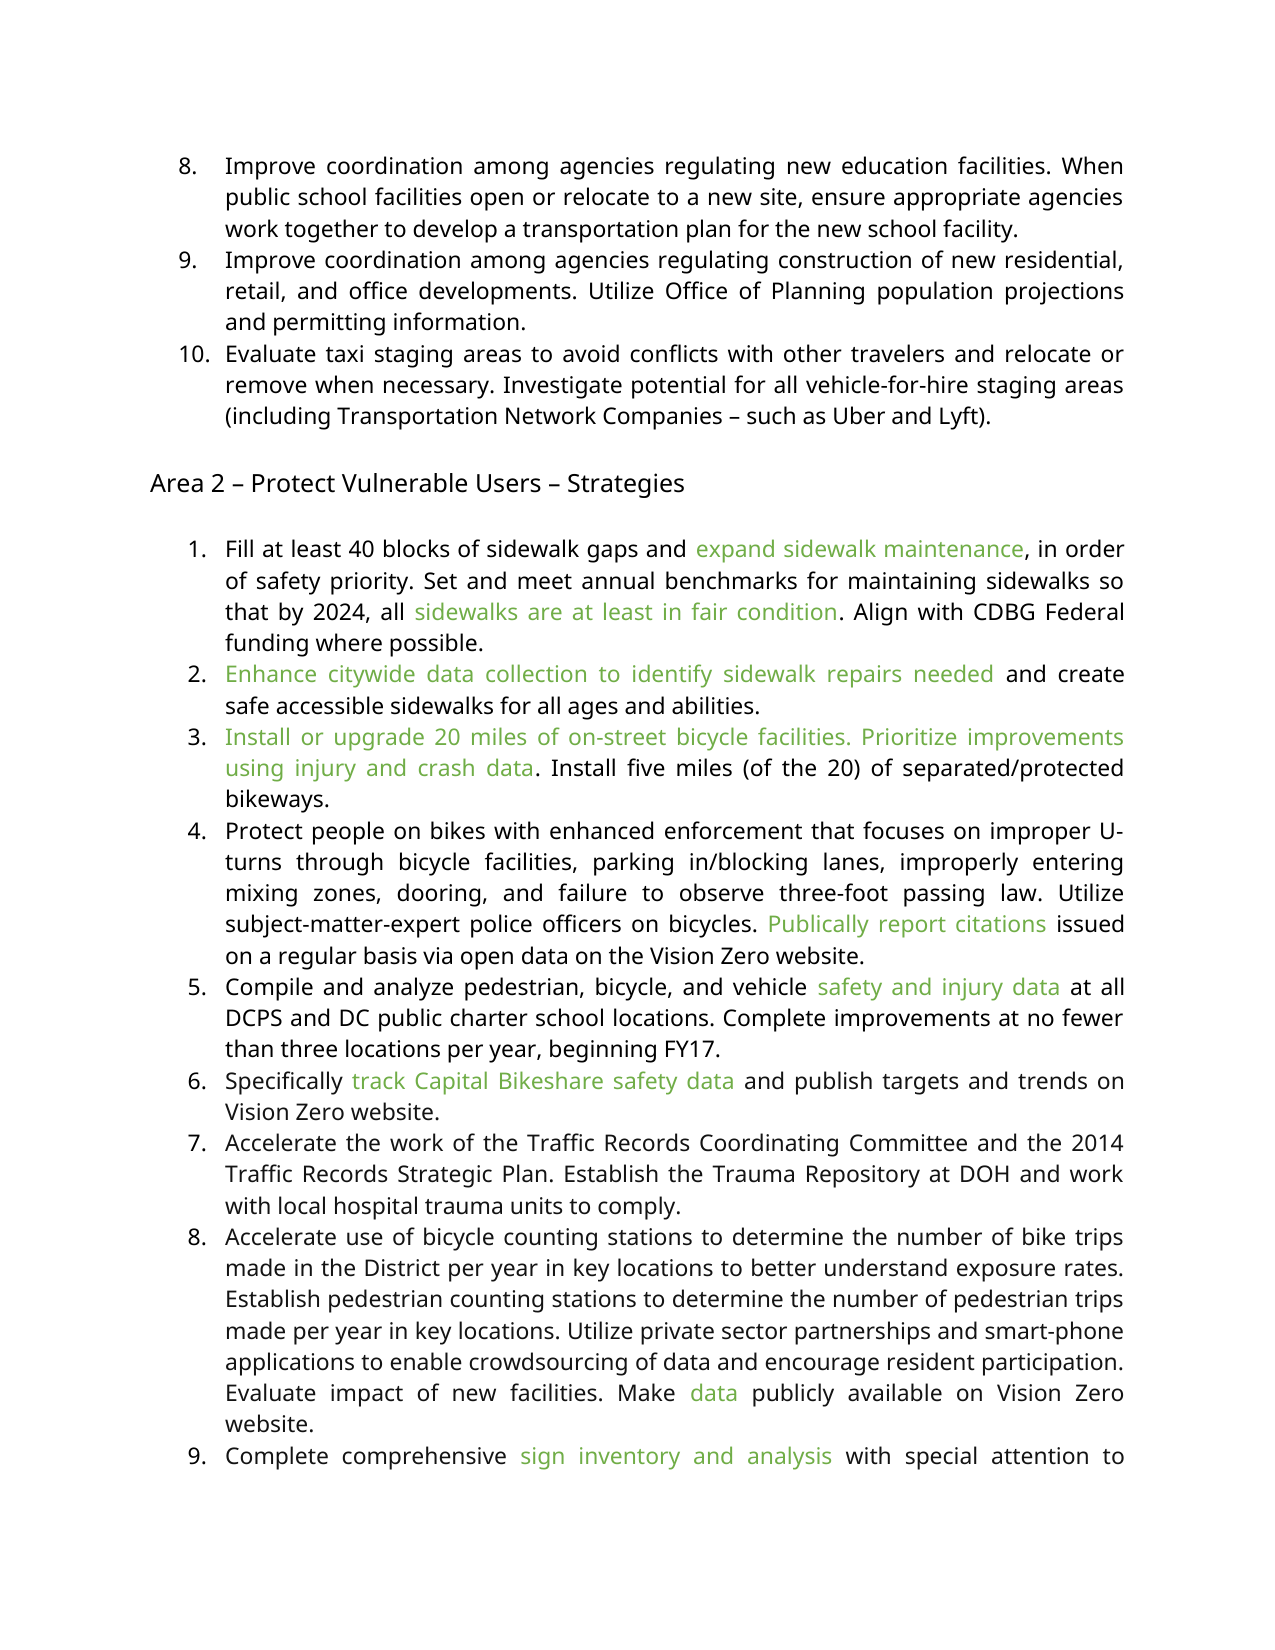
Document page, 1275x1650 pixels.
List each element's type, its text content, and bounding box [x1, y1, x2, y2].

list Evaluate taxi staging areas to avoid conflicts with other travelers and relocate or remove when necessary. Investigate potential for all vehicle-for-hire staging areas (including Transportation Network Companies – such as Uber and Lyft). [178, 337, 1125, 431]
list Accelerate use of bicycle counting stations to determine the number of bike trips made in the District per year in key locations to better understand exposure rates. Establish pedestrian counting stations to determine the number of pedestrian trips made per year in key locations. Utilize private sector partnerships and smart-phone applications to enable crowdsourcing of data and encourage resident participation. Evaluate impact of new facilities. Make data publicly available on Vision Zero website. [187, 1221, 1125, 1440]
list Specifically track Capital Bikeshare safety data and publish targets and trends on Vision Zero website. [187, 1065, 1125, 1127]
list Fill at least 40 blocks of sidewalk gaps and expand sidewalk maintenance, in order of safety priority. Set and meet annual benchmarks for maintaining sidewalks so that by 2024, all sidewalks are at least in fair condition. Align with CDBG Federal funding where possible. [187, 533, 1125, 658]
list Install or upgrade 20 miles of on-street bicycle facilities. Prioritize improvements using injury and crash data. Install five miles (of the 20) of separated/protected bikeways. [187, 721, 1125, 815]
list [187, 1440, 1125, 1471]
list Accelerate the work of the Traffic Records Coordinating Committee and the 2014 Traffic Records Strategic Plan. Establish the Trauma Repository at DOH and work with local hospital trauma units to comply. [187, 1127, 1125, 1221]
text Area 2 – Protect Vulnerable Users – Strategies [150, 465, 1125, 499]
list Improve coordination among agencies regulating construction of new residential, retail, and office developments. Utilize Office of Planning population projections and permitting information. [178, 244, 1125, 337]
list Improve coordination among agencies regulating new education facilities. When public school facilities open or relocate to a new site, ensure appropriate agencies work together to develop a transportation plan for the new school facility. [178, 150, 1125, 244]
list Compile and analyze pedestrian, bicycle, and vehicle safety and injury data at all DCPS and DC public charter school locations. Complete improvements at no fewer than three locations per year, beginning FY17. [187, 971, 1125, 1065]
list Protect people on bikes with enhanced enforcement that focuses on improper U-turns through bicycle facilities, parking in/blocking lanes, improperly entering mixing zones, dooring, and failure to observe three-foot passing law. Utilize subject-matter-expert police officers on bicycles. Publically report citations issued on a regular basis via open data on the Vision Zero website. [187, 815, 1125, 971]
list Enhance citywide data collection to identify sidewalk repairs needed and create safe accessible sidewalks for all ages and abilities. [187, 658, 1125, 721]
